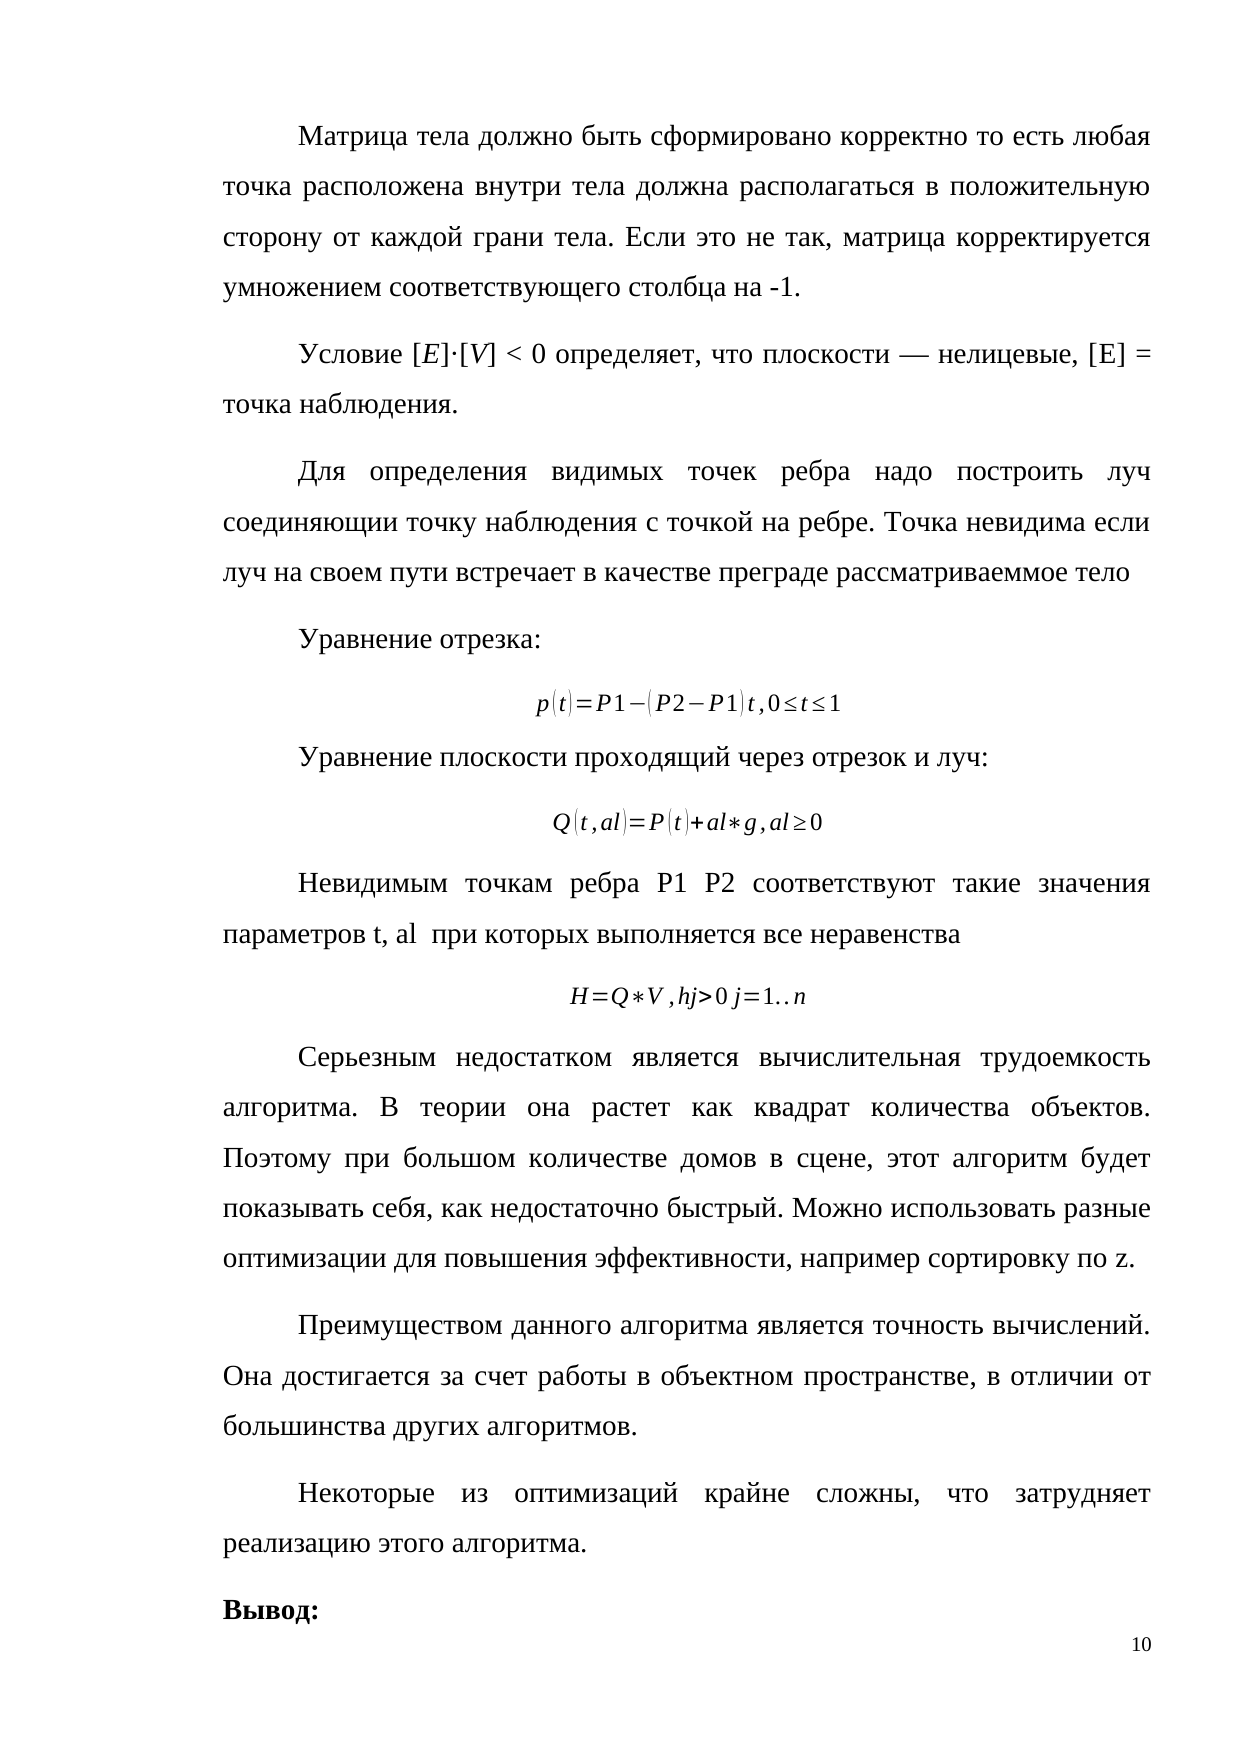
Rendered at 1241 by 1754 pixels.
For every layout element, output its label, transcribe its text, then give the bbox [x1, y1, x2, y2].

text Серьезным недостатком является вычислительная трудоемкость алгоритма. В теории она растет как квадрат количества объектов. Поэтому при большом количестве домов в сцене, этот алгоритм будет показывать себя, как недостаточно быстрый. Можно использовать разные оптимизации для повышения эффективности, например сортировку по z. [223, 1039, 1152, 1274]
text Уравнение отрезка: [223, 621, 1152, 654]
text Матрица тела должно быть сформировано корректно то есть любая точка расположена внутри тела должна располагаться в положительную сторону от каждой грани тела. Если это не так, матрица корректируется умножением соответствующего столбца на -1. [223, 118, 1152, 303]
text Преимуществом данного алгоритма является точность вычислений. Она достигается за счет работы в объектном пространстве, в отличии от большинства других алгоритмов. [223, 1307, 1152, 1442]
text Уравнение плоскости проходящий через отрезок и луч: [223, 739, 1152, 773]
text Некоторые из оптимизаций крайне сложны, что затрудняет реализацию этого алгоритма. [223, 1475, 1152, 1559]
text Условие [Е]·[V] < 0 определяет, что плоскости — нелицевые, [E] = точка наблюдения. [223, 336, 1152, 420]
text Невидимым точкам ребра Р1 Р2 соответствуют такие значения параметров t, al при которых выполняется все неравенства [223, 866, 1152, 949]
text Вывод: [148, 1592, 1152, 1626]
text Для определения видимых точек ребра надо построить луч соединяющии точку наблюдения с точкой на ребре. Точка невидима если луч на своем пути встречает в качестве преграде рассматриваеммое тело [223, 453, 1152, 587]
